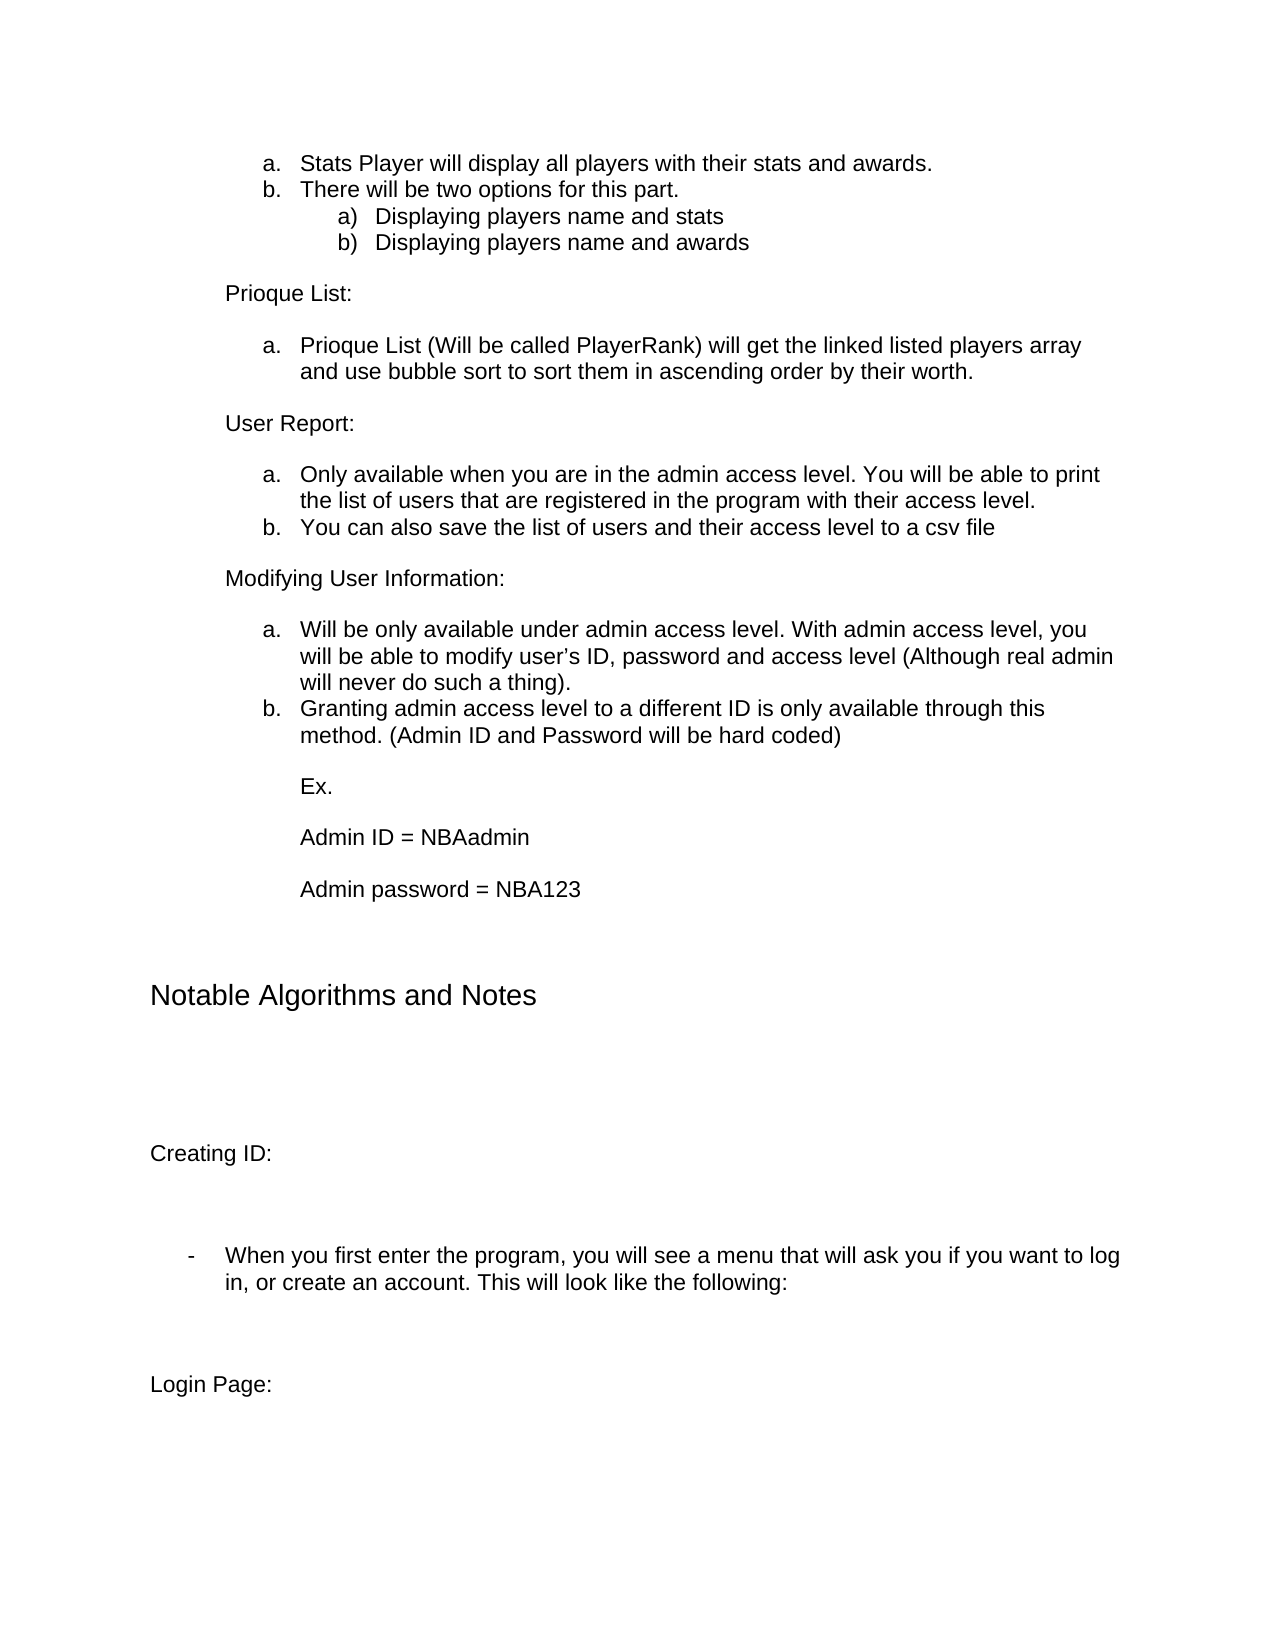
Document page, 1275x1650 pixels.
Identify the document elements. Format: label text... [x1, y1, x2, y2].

list There will be two options for this part. [262, 176, 1125, 203]
text Admin password = NBA123 [300, 876, 1125, 902]
text Prioque List: [150, 280, 1125, 307]
list Only available when you are in the admin access level. You will be able to print the list of users that are registered in the program with their access level. [262, 461, 1125, 513]
text Modifying User Information: [150, 565, 1125, 591]
list Prioque List (Will be called PlayerRank) will get the linked listed players array and use bubble sort to sort them in ascending order by their worth. [262, 332, 1125, 384]
text Admin ID = NBAadmin [300, 824, 1125, 851]
list When you first enter the program, you will see a menu that will ask you if you want to log in, or create an account. This will look like the following: [187, 1242, 1125, 1295]
text Creating ID: [150, 1140, 1125, 1166]
list Granting admin access level to a different ID is only available through this method. (Admin ID and Password will be hard coded) [262, 695, 1125, 748]
text Login Page: [150, 1371, 1125, 1398]
list Stats Player will display all players with their stats and awards. [262, 150, 1125, 176]
list You can also save the list of users and their access level to a csv file [262, 513, 1125, 540]
text Notable Algorithms and Notes [150, 978, 1125, 1012]
list Will be only available under admin access level. With admin access level, you will be able to modify user’s ID, password and access level (Although real admin will never do such a thing). [262, 616, 1125, 695]
list Displaying players name and stats [337, 203, 1125, 229]
text Ex. [300, 773, 1125, 799]
text User Report: [150, 409, 1125, 436]
list Displaying players name and awards [337, 229, 1125, 255]
